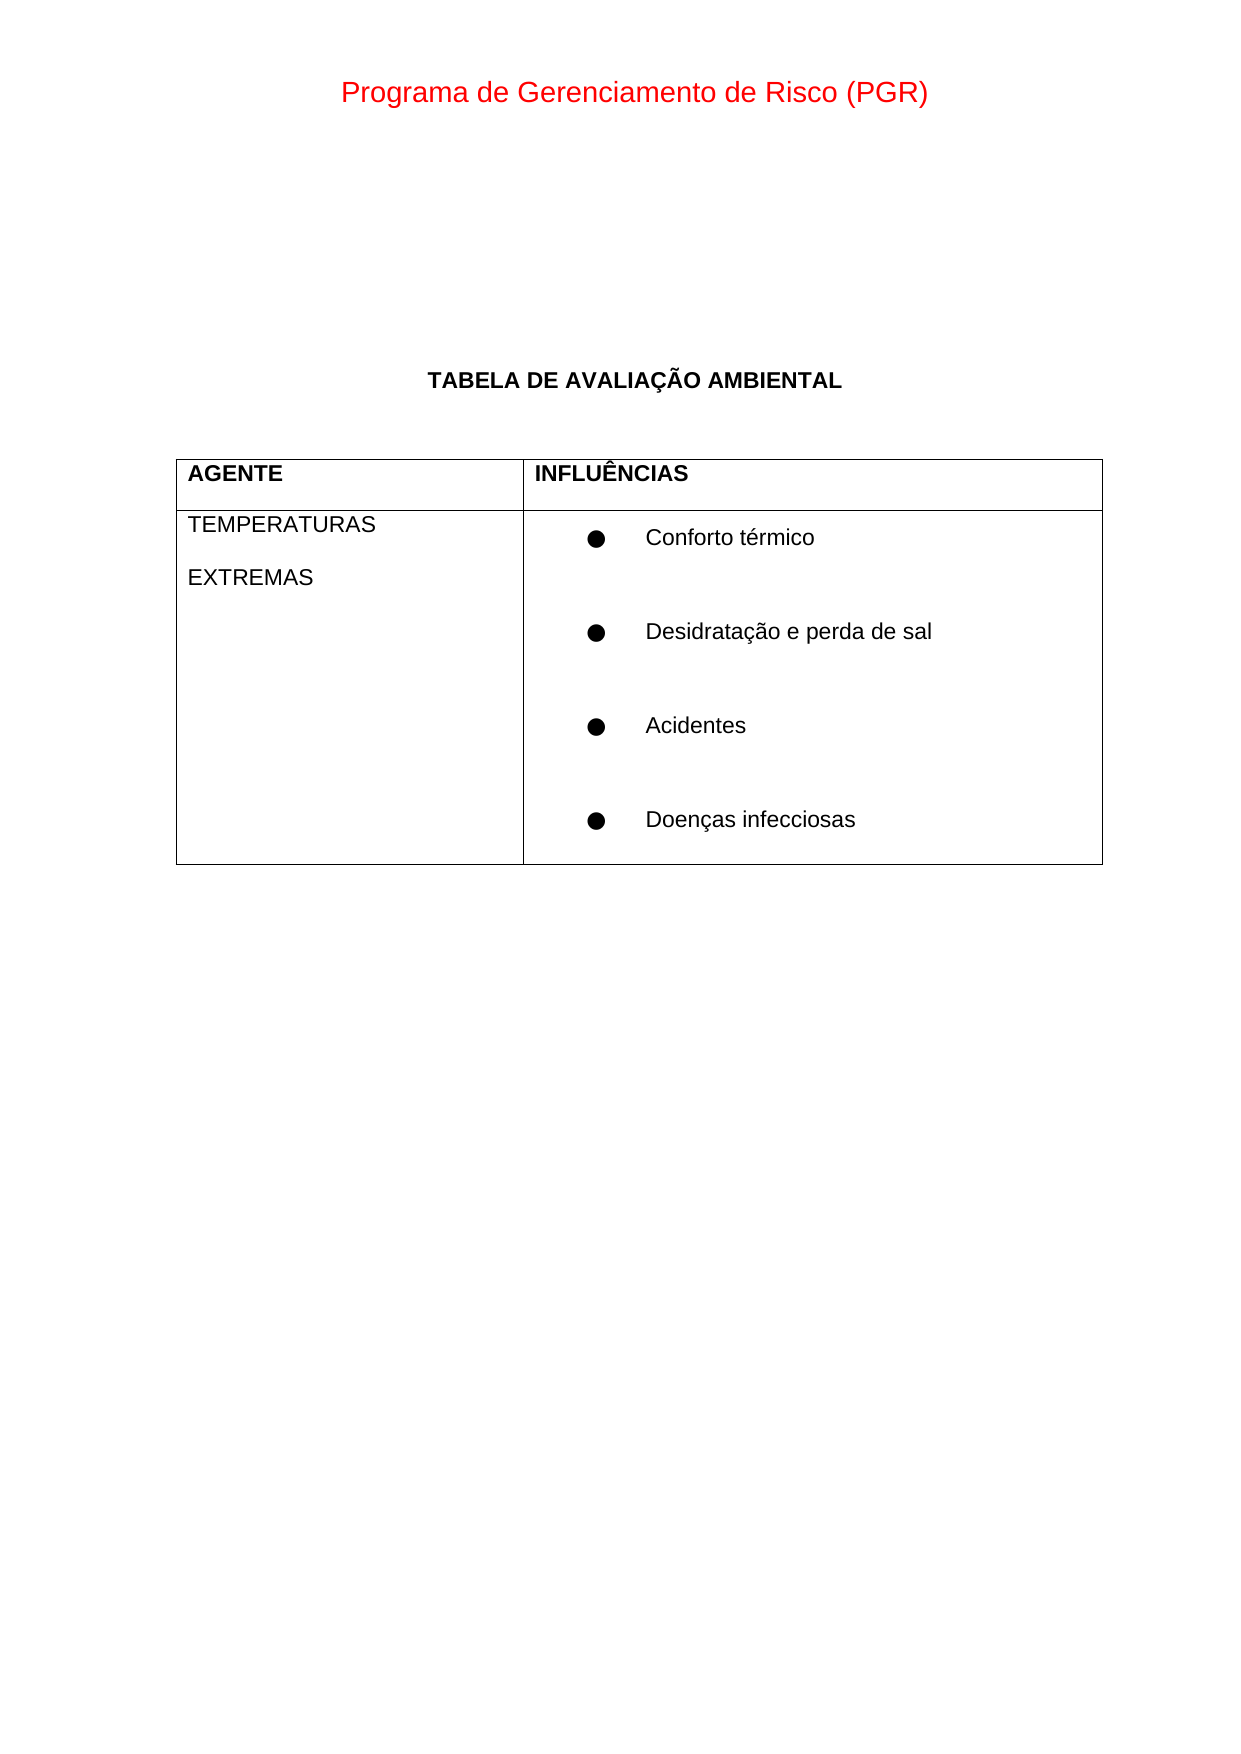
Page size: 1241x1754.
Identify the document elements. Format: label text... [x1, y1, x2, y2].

text TABELA DE AVALIAÇÃO AMBIENTAL [177, 367, 1092, 393]
table_cell TEMPERATURAS EXTREMAS [177, 511, 523, 864]
table_cell Conforto térmico Desidratação e perda de sal Acidentes Doenças infecciosas [524, 511, 1102, 864]
table_header INFLUÊNCIAS [524, 460, 1102, 510]
table_header AGENTE [177, 460, 523, 510]
